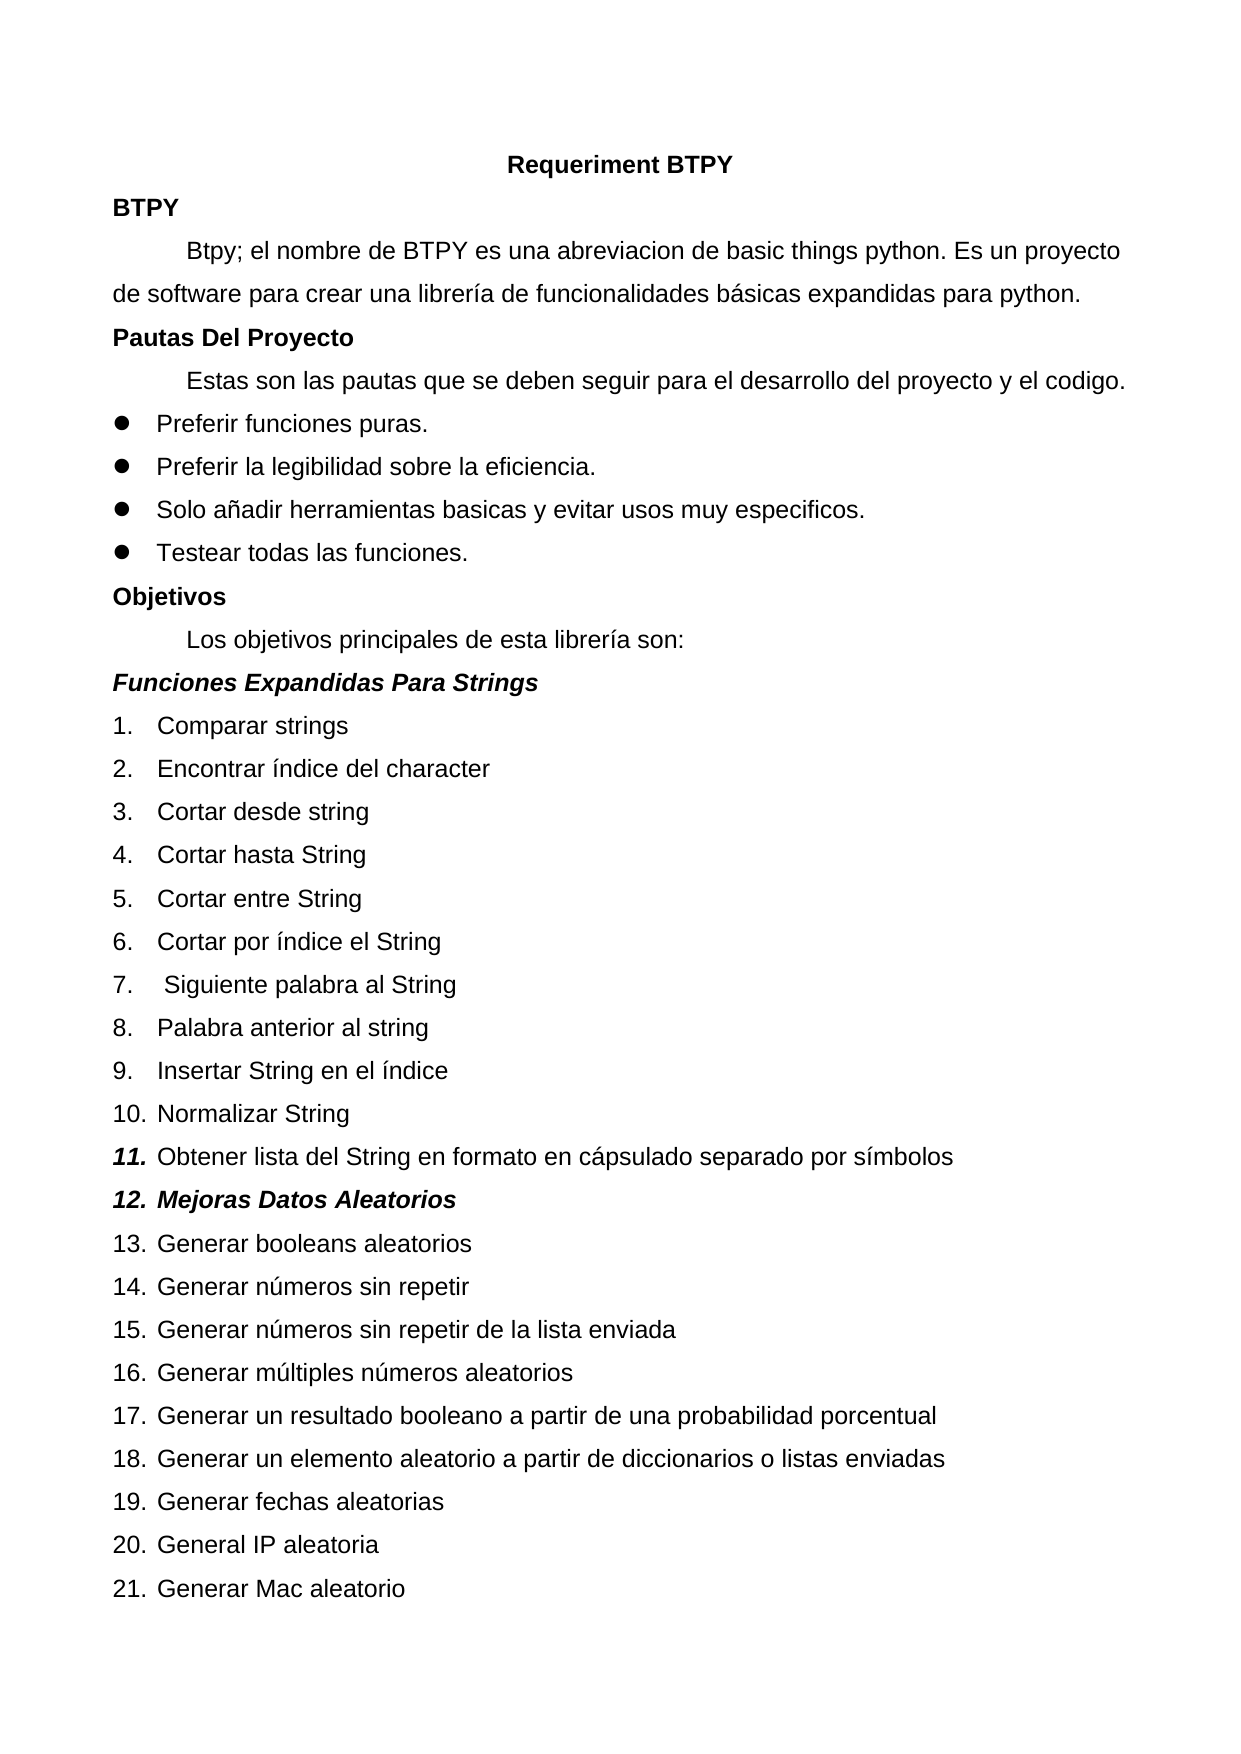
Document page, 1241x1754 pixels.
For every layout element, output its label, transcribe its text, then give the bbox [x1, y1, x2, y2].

text Estas son las pautas que se deben seguir para el desarrollo del proyecto y el codigo. [112, 366, 1128, 394]
list Normalizar String [112, 1099, 1128, 1128]
text Requeriment BTPY [112, 150, 1128, 179]
list Mejoras Datos Aleatorios [112, 1185, 1128, 1214]
list Funciones Expandidas Para Strings [112, 668, 1128, 697]
list Insertar String en el índice [112, 1056, 1128, 1085]
list Cortar entre String [112, 883, 1128, 912]
text BTPY [112, 193, 1128, 222]
list Preferir la legibilidad sobre la eficiencia. [112, 452, 1128, 481]
list Generar números sin repetir de la lista enviada [112, 1315, 1128, 1343]
list Palabra anterior al string [112, 1013, 1128, 1042]
list Cortar desde string [112, 797, 1128, 826]
list Generar múltiples números aleatorios [112, 1358, 1128, 1387]
list Preferir funciones puras. [112, 409, 1128, 438]
list Generar un resultado booleano a partir de una probabilidad porcentual [112, 1401, 1128, 1430]
list Generar números sin repetir [112, 1272, 1128, 1300]
list Los objetivos principales de esta librería son: [112, 625, 1128, 653]
list Generar un elemento aleatorio a partir de diccionarios o listas enviadas [112, 1444, 1128, 1473]
text Pautas Del Proyecto [112, 322, 1128, 351]
list Generar Mac aleatorio [112, 1573, 1128, 1602]
list Comparar strings [112, 711, 1128, 740]
list Encontrar índice del character [112, 754, 1128, 783]
list Cortar por índice el String [112, 927, 1128, 955]
list Siguiente palabra al String [112, 970, 1128, 998]
list Cortar hasta String [112, 840, 1128, 869]
list Testear todas las funciones. [112, 538, 1128, 567]
list Generar fechas aleatorias [112, 1487, 1128, 1516]
list Generar booleans aleatorios [112, 1228, 1128, 1257]
text Objetivos [112, 582, 1128, 610]
list Obtener lista del String en formato en cápsulado separado por símbolos [112, 1142, 1128, 1171]
text Btpy; el nombre de BTPY es una abreviacion de basic things python. Es un proyecto de software para crear una librería de funcionalidades básicas expandidas para python. [112, 236, 1128, 308]
list Solo añadir herramientas basicas y evitar usos muy especificos. [112, 495, 1128, 524]
list General IP aleatoria [112, 1530, 1128, 1559]
